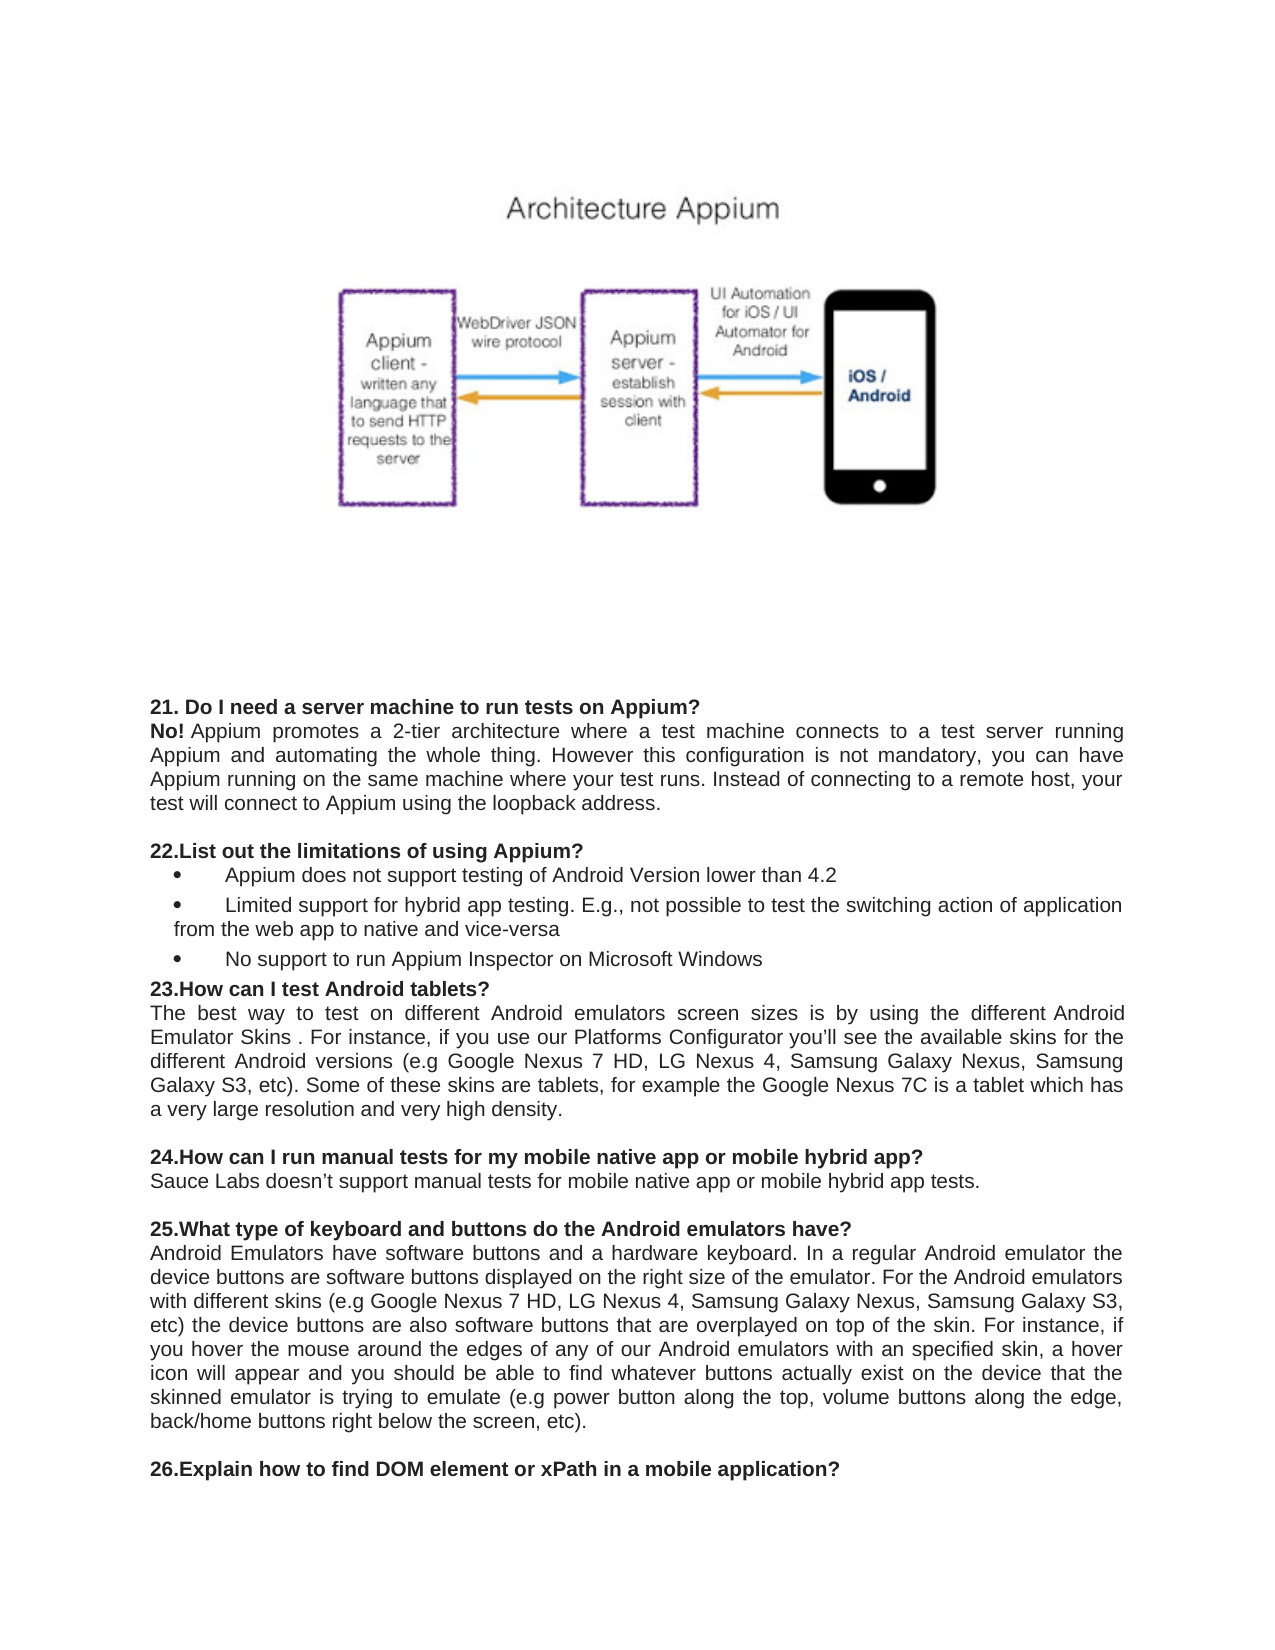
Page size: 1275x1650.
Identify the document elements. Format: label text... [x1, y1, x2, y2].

text 22.List out the limitations of using Appium? [150, 838, 1125, 862]
text 25.What type of keyboard and buttons do the Android emulators have? [150, 1217, 1125, 1241]
text 23.How can I test Android tablets? [150, 977, 1125, 1001]
text The best way to test on different Android emulators screen sizes is by using the different Android Emulator Skins . For instance, if you use our Platforms Configurator you’ll see the available skins for the different Android versions (e.g Google Nexus 7 HD, LG Nexus 4, Samsung Galaxy Nexus, Samsung Galaxy S3, etc). Some of these skins are tablets, for example the Google Nexus 7C is a tablet which has a very large resolution and very high density. [150, 1001, 1125, 1121]
text 26.Explain how to find DOM element or xPath in a mobile application? [150, 1456, 1125, 1480]
text 24.How can I run manual tests for my mobile native app or mobile hybrid app? [150, 1145, 1125, 1169]
list Limited support for hybrid app testing. E.g., not possible to test the switching action of application from the web app to native and vice-versa [173, 893, 1125, 941]
text 21. Do I need a server machine to run tests on Appium? [150, 695, 1125, 719]
picture [325, 150, 951, 619]
text No! Appium promotes a 2-tier architecture where a test machine connects to a test server running Appium and automating the whole thing. However this configuration is not mandatory, you can have Appium running on the same machine where your test runs. Instead of connecting to a remote host, your test will connect to Appium using the loopback address. [150, 719, 1125, 814]
text Sauce Labs doesn’t support manual tests for mobile native app or mobile hybrid app tests. [150, 1169, 1125, 1193]
text Android Emulators have software buttons and a hardware keyboard. In a regular Android emulator the device buttons are software buttons displayed on the right size of the emulator. For the Android emulators with different skins (e.g Google Nexus 7 HD, LG Nexus 4, Samsung Galaxy Nexus, Samsung Galaxy S3, etc) the device buttons are also software buttons that are overplayed on top of the skin. For instance, if you hover the mouse around the edges of any of our Android emulators with an specified skin, a hover icon will appear and you should be able to find whatever buttons actually exist on the device that the skinned emulator is trying to emulate (e.g power button along the top, volume buttons along the edge, back/home buttons right below the screen, etc). [150, 1241, 1125, 1432]
list No support to run Appium Inspector on Microsoft Windows [173, 947, 1125, 971]
list Appium does not support testing of Android Version lower than 4.2 [173, 862, 1125, 886]
